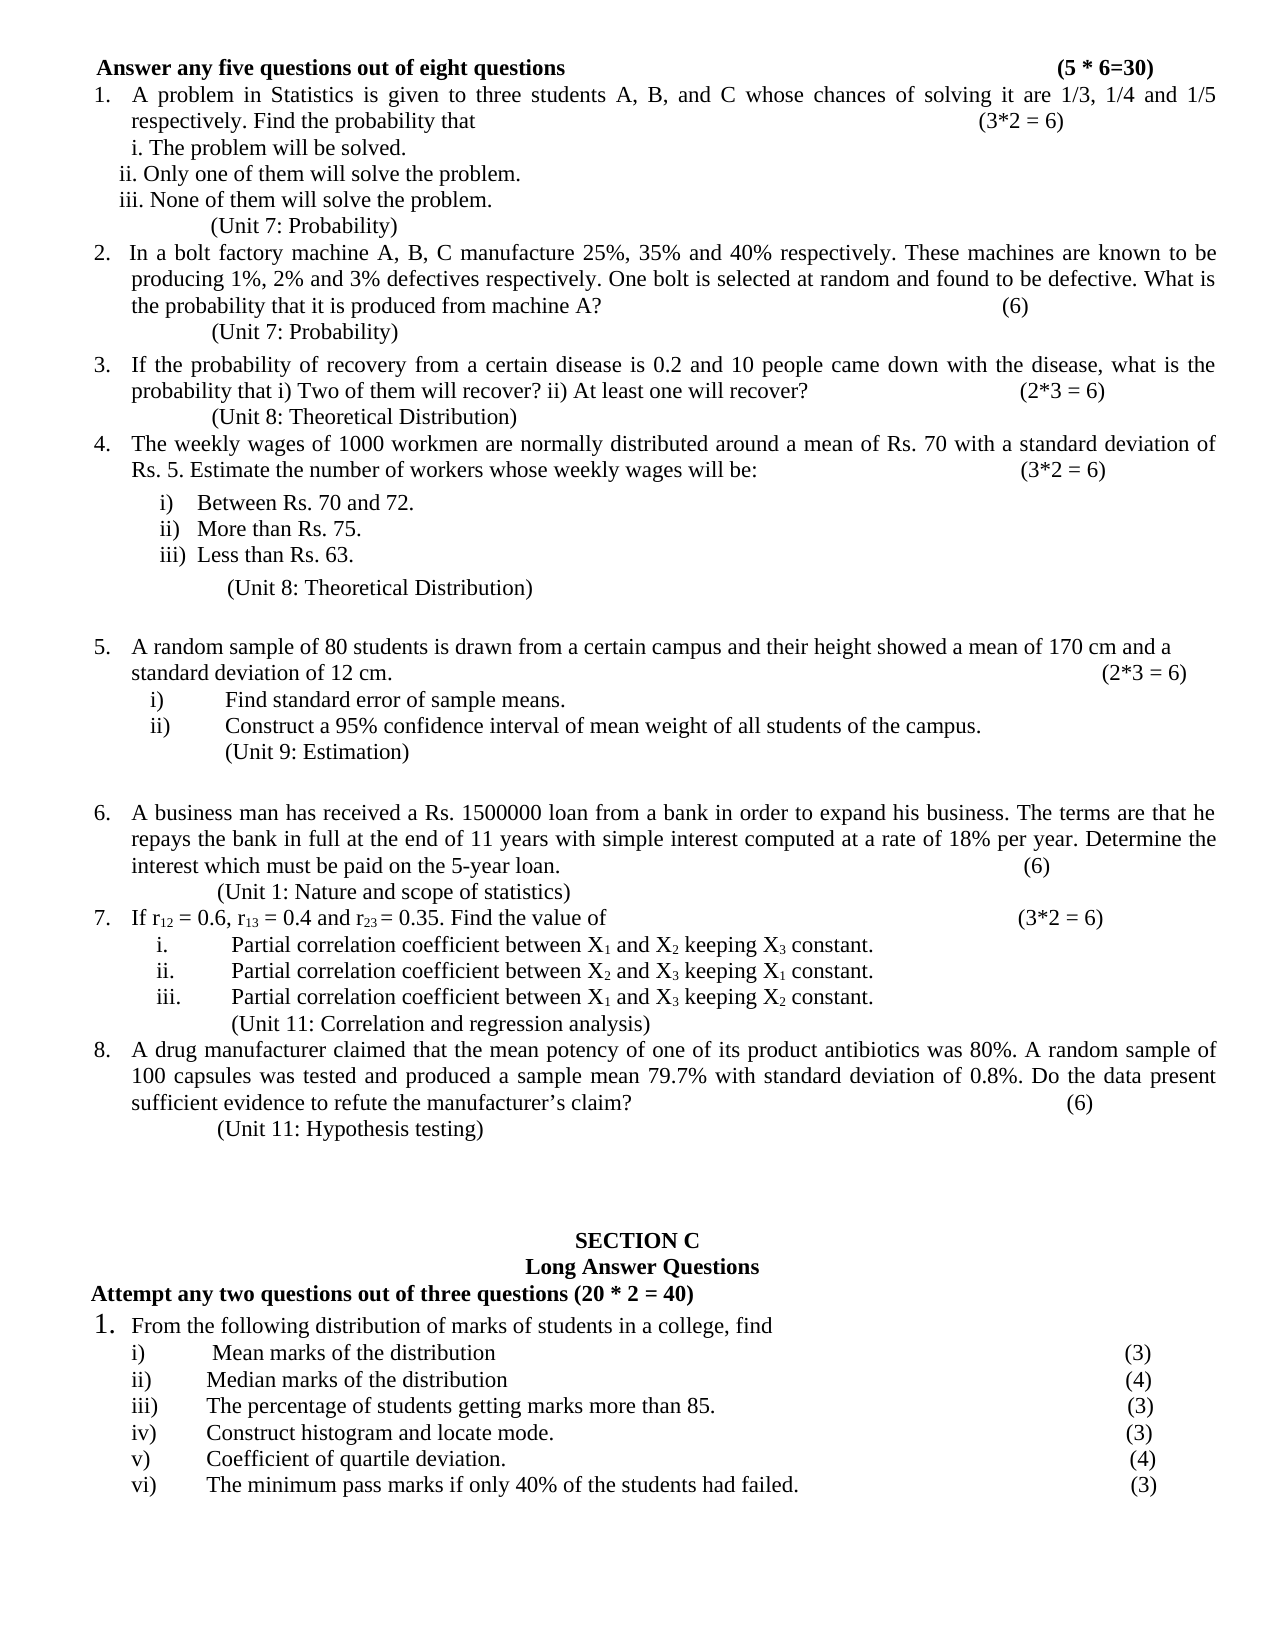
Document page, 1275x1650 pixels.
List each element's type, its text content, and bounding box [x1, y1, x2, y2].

list Median marks of the distribution (4) [131, 1366, 1219, 1392]
list From the following distribution of marks of students in a college, find [94, 1306, 1219, 1339]
text ii. Only one of them will solve the problem. [56, 160, 1219, 186]
list Construct histogram and locate mode. (3) [131, 1418, 1219, 1445]
list Coefficient of quartile deviation. (4) [131, 1445, 1219, 1471]
list Between Rs. 70 and 72. [159, 489, 1219, 515]
list A drug manufacturer claimed that the mean potency of one of its product antibiotics was 80%. A random sample of 100 capsules was tested and produced a sample mean 79.7% with standard deviation of 0.8%. Do the data present sufficient evidence to refute the manufacturer’s claim? (6) [94, 1036, 1219, 1115]
list More than Rs. 75. [159, 515, 1219, 541]
text (Unit 11: Hypothesis testing) [131, 1115, 1219, 1142]
text (Unit 1: Nature and scope of statistics) [131, 878, 1219, 904]
list In a bolt factory machine A, B, C manufacture 25%, 35% and 40% respectively. These machines are known to be producing 1%, 2% and 3% defectives respectively. One bolt is selected at random and found to be defective. What is the probability that it is produced from machine A? (6) [94, 239, 1219, 318]
list The percentage of students getting marks more than 85. (3) [131, 1392, 1219, 1418]
list Find standard error of sample means. [150, 686, 1219, 712]
text (Unit 8: Theoretical Distribution) [131, 403, 1219, 430]
list The weekly wages of 1000 workmen are normally distributed around a mean of Rs. 70 with a standard deviation of Rs. 5. Estimate the number of workers whose weekly wages will be: (3*2 = 6) [94, 430, 1219, 482]
list A random sample of 80 students is drawn from a certain campus and their height showed a mean of 170 cm and a standard deviation of 12 cm. (2*3 = 6) [94, 633, 1219, 686]
list Less than Rs. 63. [159, 541, 1219, 568]
text (Unit 8: Theoretical Distribution) [131, 574, 1219, 600]
list A business man has received a Rs. 1500000 loan from a bank in order to expand his business. The terms are that he repays the bank in full at the end of 11 years with simple interest computed at a rate of 18% per year. Determine the interest which must be paid on the 5-year loan. (6) [94, 799, 1219, 878]
text Answer any five questions out of eight questions (5 * 6=30) [56, 54, 1219, 81]
list Partial correlation coefficient between X1 and X2 keeping X3 constant. [156, 931, 1219, 957]
list Partial correlation coefficient between X2 and X3 keeping X1 constant. [156, 957, 1219, 983]
text Long Answer Questions [56, 1253, 1219, 1279]
subtitle SECTION C [56, 1227, 1219, 1253]
text (Unit 11: Correlation and regression analysis) [231, 1010, 1219, 1036]
text (Unit 7: Probability) [56, 213, 1219, 239]
list The minimum pass marks if only 40% of the students had failed. (3) [131, 1471, 1219, 1498]
list (Unit 9: Estimation) [225, 738, 1219, 765]
list If r12 = 0.6, r13 = 0.4 and r23 = 0.35. Find the value of (3*2 = 6) [94, 904, 1219, 931]
list If the probability of recovery from a certain disease is 0.2 and 10 people came down with the disease, what is the probability that i) Two of them will recover? ii) At least one will recover? (2*3 = 6) [94, 351, 1219, 403]
list Mean marks of the distribution (3) [131, 1339, 1219, 1366]
text iii. None of them will solve the problem. [56, 186, 1219, 213]
list Construct a 95% confidence interval of mean weight of all students of the campus. [150, 712, 1219, 738]
text Attempt any two questions out of three questions (20 * 2 = 40) [56, 1279, 1219, 1306]
list i. The problem will be solved. [131, 133, 1219, 160]
list (Unit 7: Probability) [131, 318, 1219, 344]
list A problem in Statistics is given to three students A, B, and C whose chances of solving it are 1/3, 1/4 and 1/5 respectively. Find the probability that (3*2 = 6) [94, 81, 1219, 133]
list Partial correlation coefficient between X1 and X3 keeping X2 constant. [156, 983, 1219, 1010]
